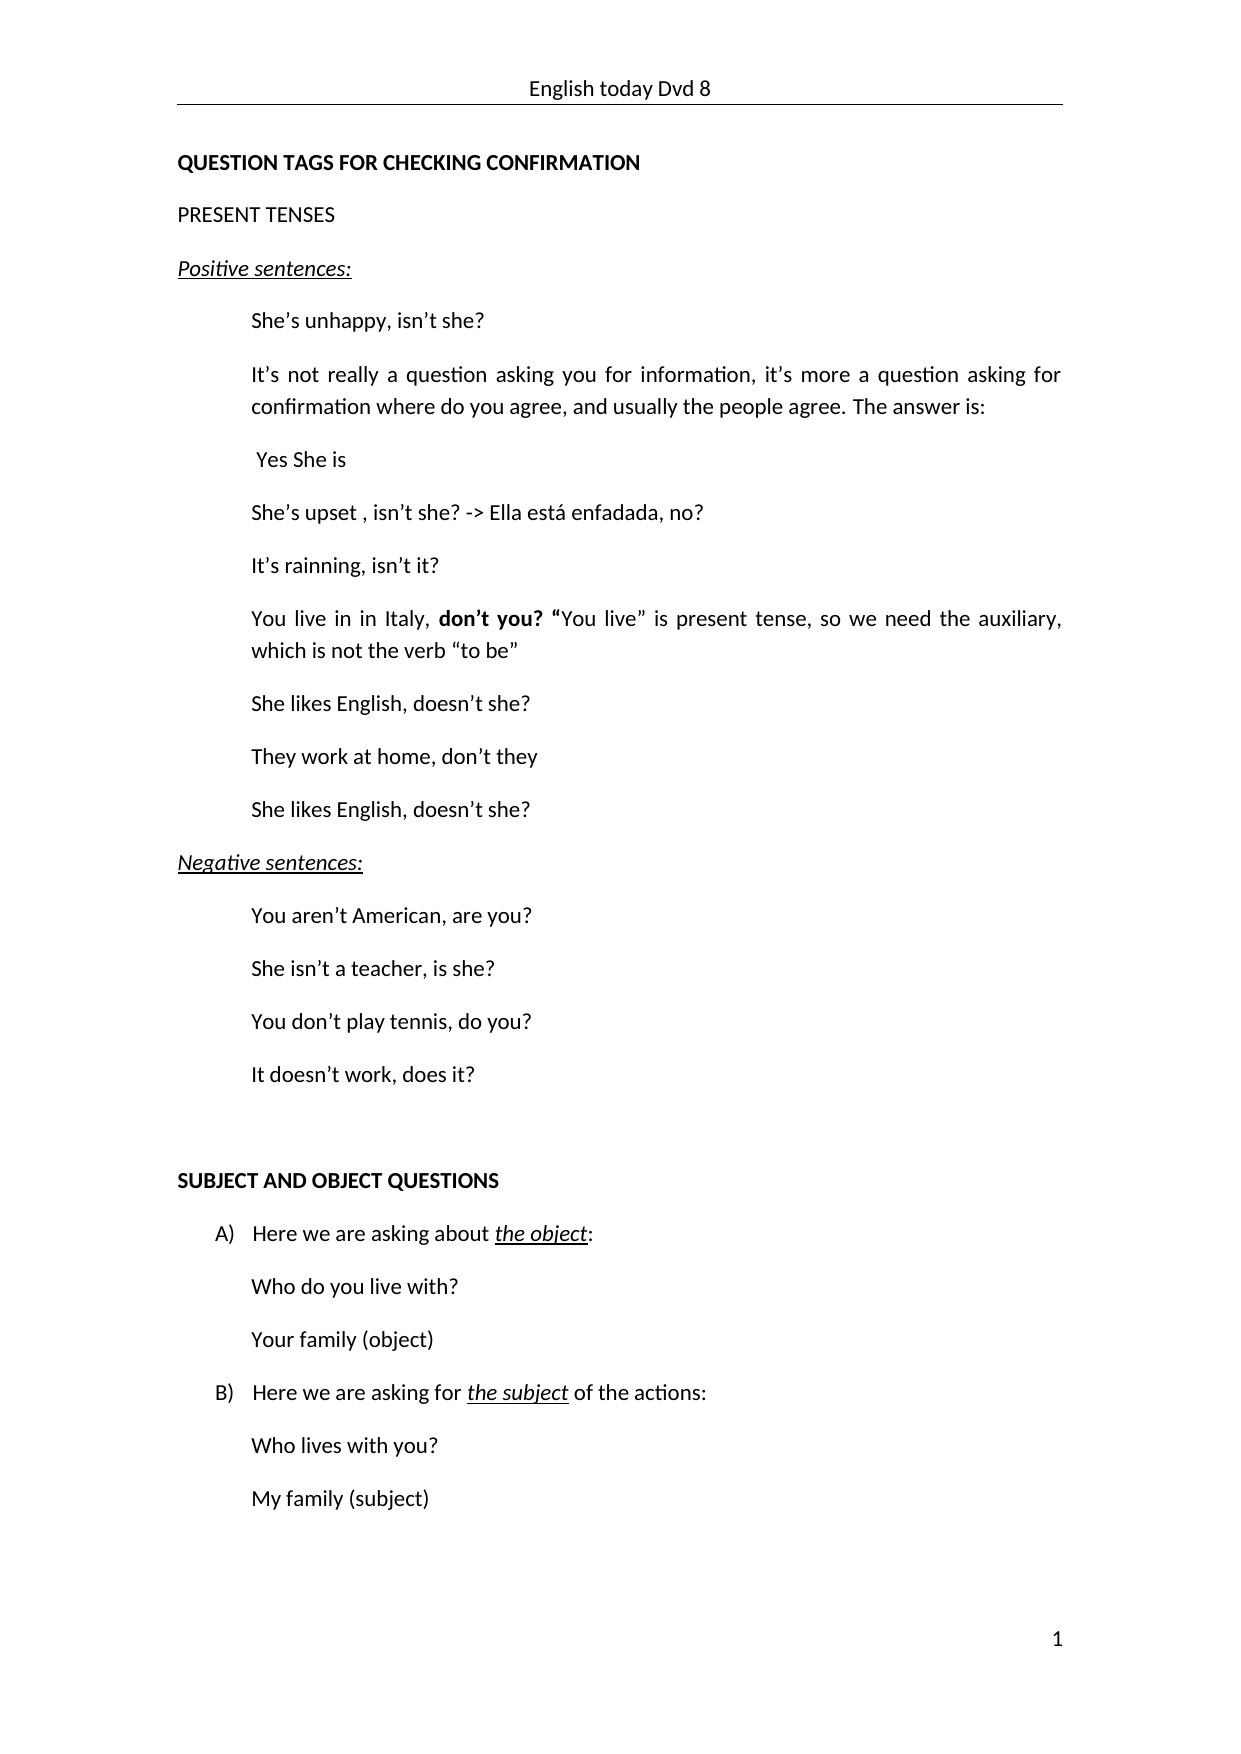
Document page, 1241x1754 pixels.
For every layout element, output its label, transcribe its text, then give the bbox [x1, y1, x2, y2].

text Yes She is [251, 445, 1063, 473]
text She likes English, doesn’t she? [251, 795, 1063, 823]
list Here we are asking for the subject of the actions: [215, 1378, 1063, 1406]
text She’s unhappy, isn’t she? [251, 307, 1063, 335]
text It doesn’t work, does it? [251, 1060, 1063, 1088]
text It’s rainning, isn’t it? [251, 551, 1063, 579]
text They work at home, don’t they [251, 742, 1063, 770]
text You aren’t American, are you? [251, 901, 1063, 929]
text Who do you live with? [251, 1272, 1063, 1300]
text She isn’t a teacher, is she? [251, 954, 1063, 982]
text Positive sentences: [177, 254, 1063, 282]
text Who lives with you? [251, 1431, 1063, 1459]
text Your family (object) [251, 1325, 1063, 1353]
list Here we are asking about the object: [215, 1219, 1063, 1247]
text Present tenses [177, 201, 1063, 229]
text You don’t play tennis, do you? [251, 1007, 1063, 1035]
text You live in in Italy, don’t you? “You live” is present tense, so we need the auxiliary, which is not the verb “to be” [251, 604, 1063, 664]
text It’s not really a question asking you for information, it’s more a question asking for confirmation where do you agree, and usually the people agree. The answer is: [251, 360, 1063, 420]
text She’s upset , isn’t she? -> Ella está enfadada, no? [251, 498, 1063, 526]
text SUBJECT AND OBJECT QUESTIONS [177, 1166, 1063, 1194]
text QUESTION TAGS FOR CHECKING CONFIRMATION [177, 148, 1063, 176]
text She likes English, doesn’t she? [251, 689, 1063, 717]
text Negative sentences: [177, 848, 1063, 876]
text My family (subject) [251, 1484, 1063, 1512]
